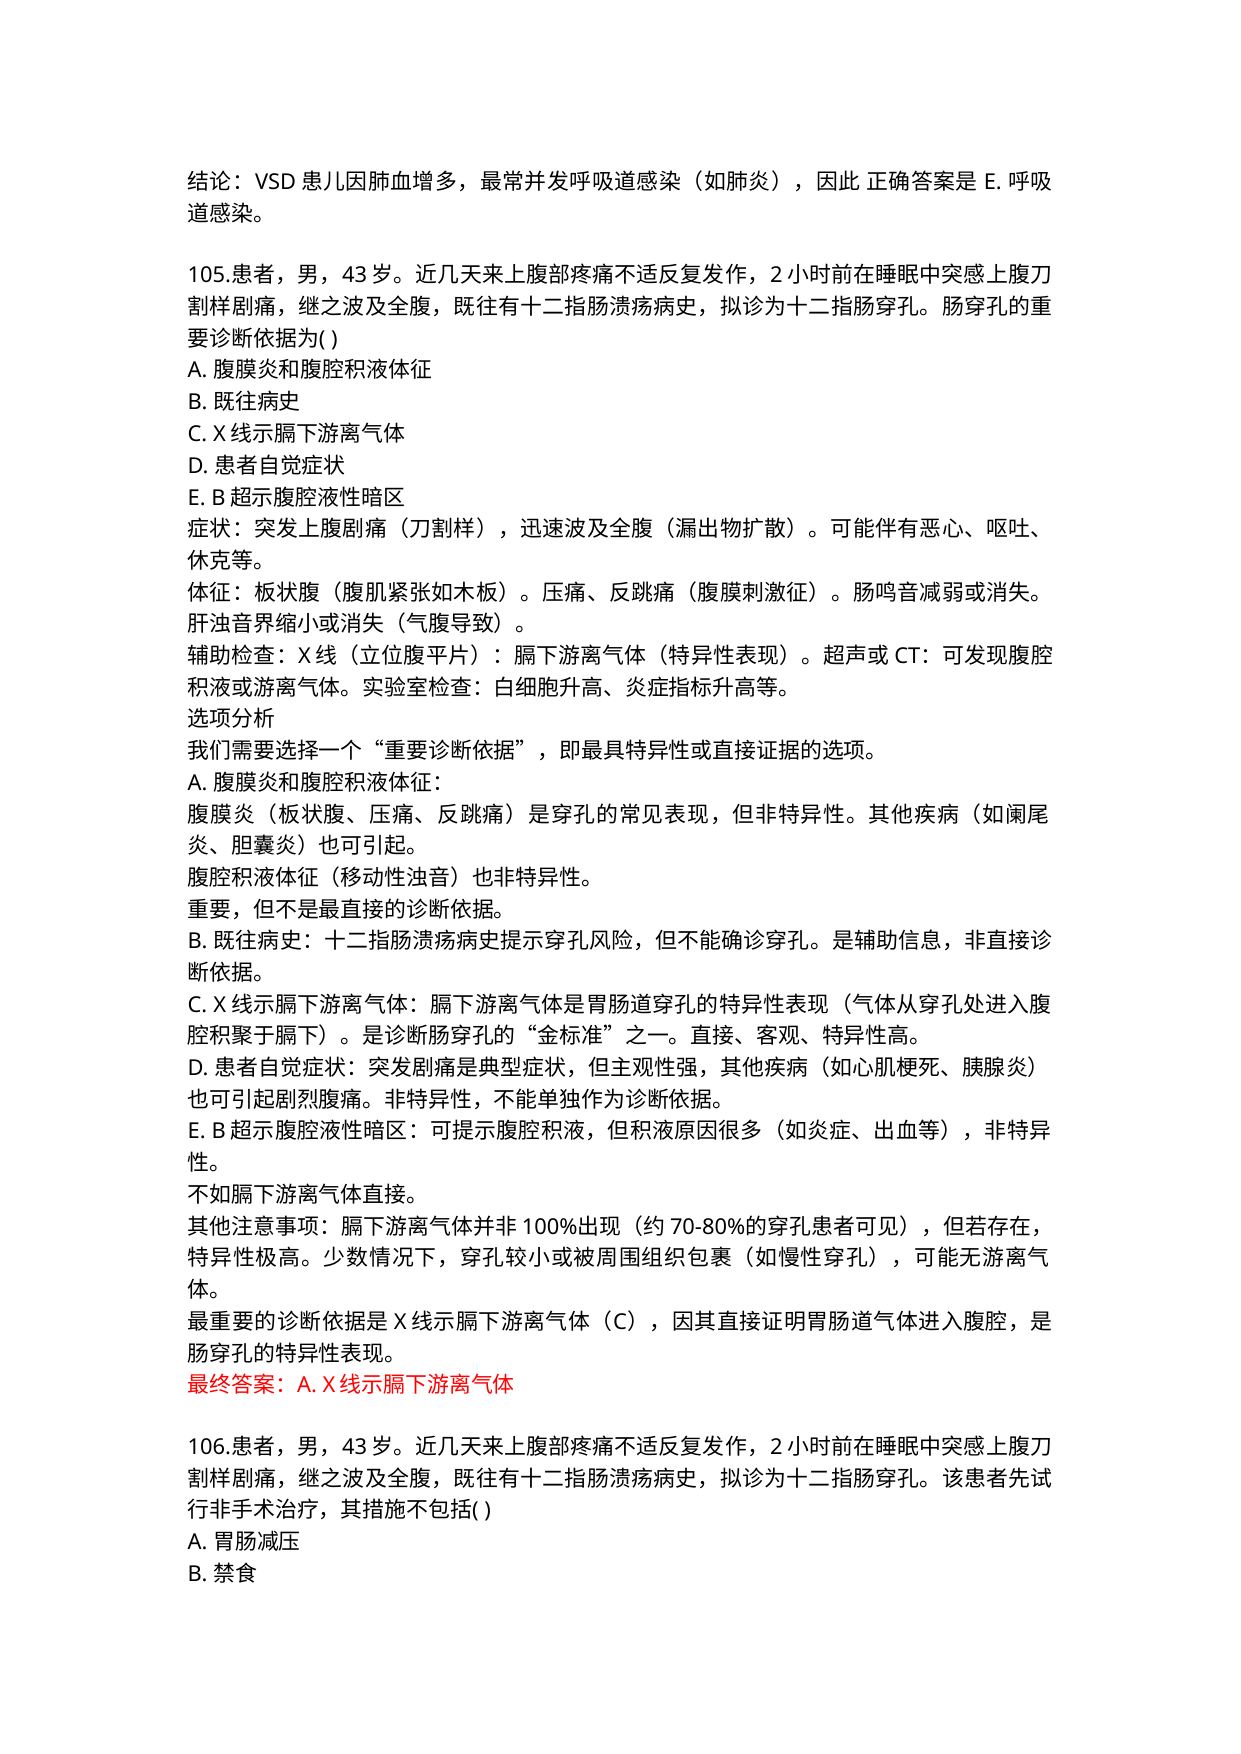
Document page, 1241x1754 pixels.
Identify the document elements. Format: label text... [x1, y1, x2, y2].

text C. X线示膈下游离气体：膈下游离气体是胃肠道穿孔的特异性表现（气体从穿孔处进入腹腔积聚于膈下）。是诊断肠穿孔的“金标准”之一。直接、客观、特异性高。 [187, 987, 1053, 1050]
text 其他注意事项：膈下游离气体并非100%出现（约70-80%的穿孔患者可见），但若存在，特异性极高。少数情况下，穿孔较小或被周围组织包裹（如慢性穿孔），可能无游离气体。 [187, 1209, 1053, 1304]
text B. 禁食 [187, 1556, 1053, 1587]
text 106.患者，男，43岁。近几天来上腹部疼痛不适反复发作，2小时前在睡眠中突感上腹刀割样剧痛，继之波及全腹，既往有十二指肠溃疡病史，拟诊为十二指肠穿孔。该患者先试行非手术治疗，其措施不包括( ) [187, 1429, 1053, 1524]
text B. 既往病史 [187, 384, 1053, 416]
text 我们需要选择一个“重要诊断依据”，即最具特异性或直接证据的选项。 [187, 733, 1053, 765]
text B. 既往病史：十二指肠溃疡病史提示穿孔风险，但不能确诊穿孔。是辅助信息，非直接诊断依据。 [187, 923, 1053, 987]
text D. 患者自觉症状 [187, 448, 1053, 479]
text 不如膈下游离气体直接。 [187, 1177, 1053, 1209]
text 最重要的诊断依据是X线示膈下游离气体（C），因其直接证明胃肠道气体进入腹腔，是肠穿孔的特异性表现。 [187, 1304, 1053, 1367]
text 结论：VSD患儿因肺血增多，最常并发呼吸道感染（如肺炎），因此 正确答案是 E. 呼吸道感染。 [179, 162, 1061, 227]
text 辅助检查：X线（立位腹平片）：膈下游离气体（特异性表现）。超声或CT：可发现腹腔积液或游离气体。实验室检查：白细胞升高、炎症指标升高等。 [187, 638, 1053, 701]
text A. 腹膜炎和腹腔积液体征 [187, 352, 1053, 384]
text 症状：突发上腹剧痛（刀割样），迅速波及全腹（漏出物扩散）。可能伴有恶心、呕吐、休克等。 [187, 511, 1053, 575]
text 体征：板状腹（腹肌紧张如木板）。压痛、反跳痛（腹膜刺激征）。肠鸣音减弱或消失。肝浊音界缩小或消失（气腹导致）。 [187, 575, 1053, 638]
text E. B超示腹腔液性暗区：可提示腹腔积液，但积液原因很多（如炎症、出血等），非特异性。 [187, 1113, 1053, 1177]
text 腹腔积液体征（移动性浊音）也非特异性。 [187, 860, 1053, 892]
text A. 腹膜炎和腹腔积液体征： [187, 765, 1053, 797]
text 105.患者，男，43岁。近几天来上腹部疼痛不适反复发作，2小时前在睡眠中突感上腹刀割样剧痛，继之波及全腹，既往有十二指肠溃疡病史，拟诊为十二指肠穿孔。肠穿孔的重要诊断依据为( ) [187, 257, 1053, 352]
text E. B超示腹腔液性暗区 [187, 479, 1053, 511]
text 最终答案：A. X线示膈下游离气体 [187, 1367, 1053, 1399]
text A. 胃肠减压 [187, 1524, 1053, 1556]
text 重要，但不是最直接的诊断依据。 [187, 892, 1053, 923]
text D. 患者自觉症状：突发剧痛是典型症状，但主观性强，其他疾病（如心肌梗死、胰腺炎）也可引起剧烈腹痛。非特异性，不能单独作为诊断依据。 [187, 1050, 1053, 1113]
text 腹膜炎（板状腹、压痛、反跳痛）是穿孔的常见表现，但非特异性。其他疾病（如阑尾炎、胆囊炎）也可引起。 [187, 797, 1053, 860]
text 选项分析 [187, 701, 1053, 733]
text C. X线示膈下游离气体 [187, 416, 1053, 448]
